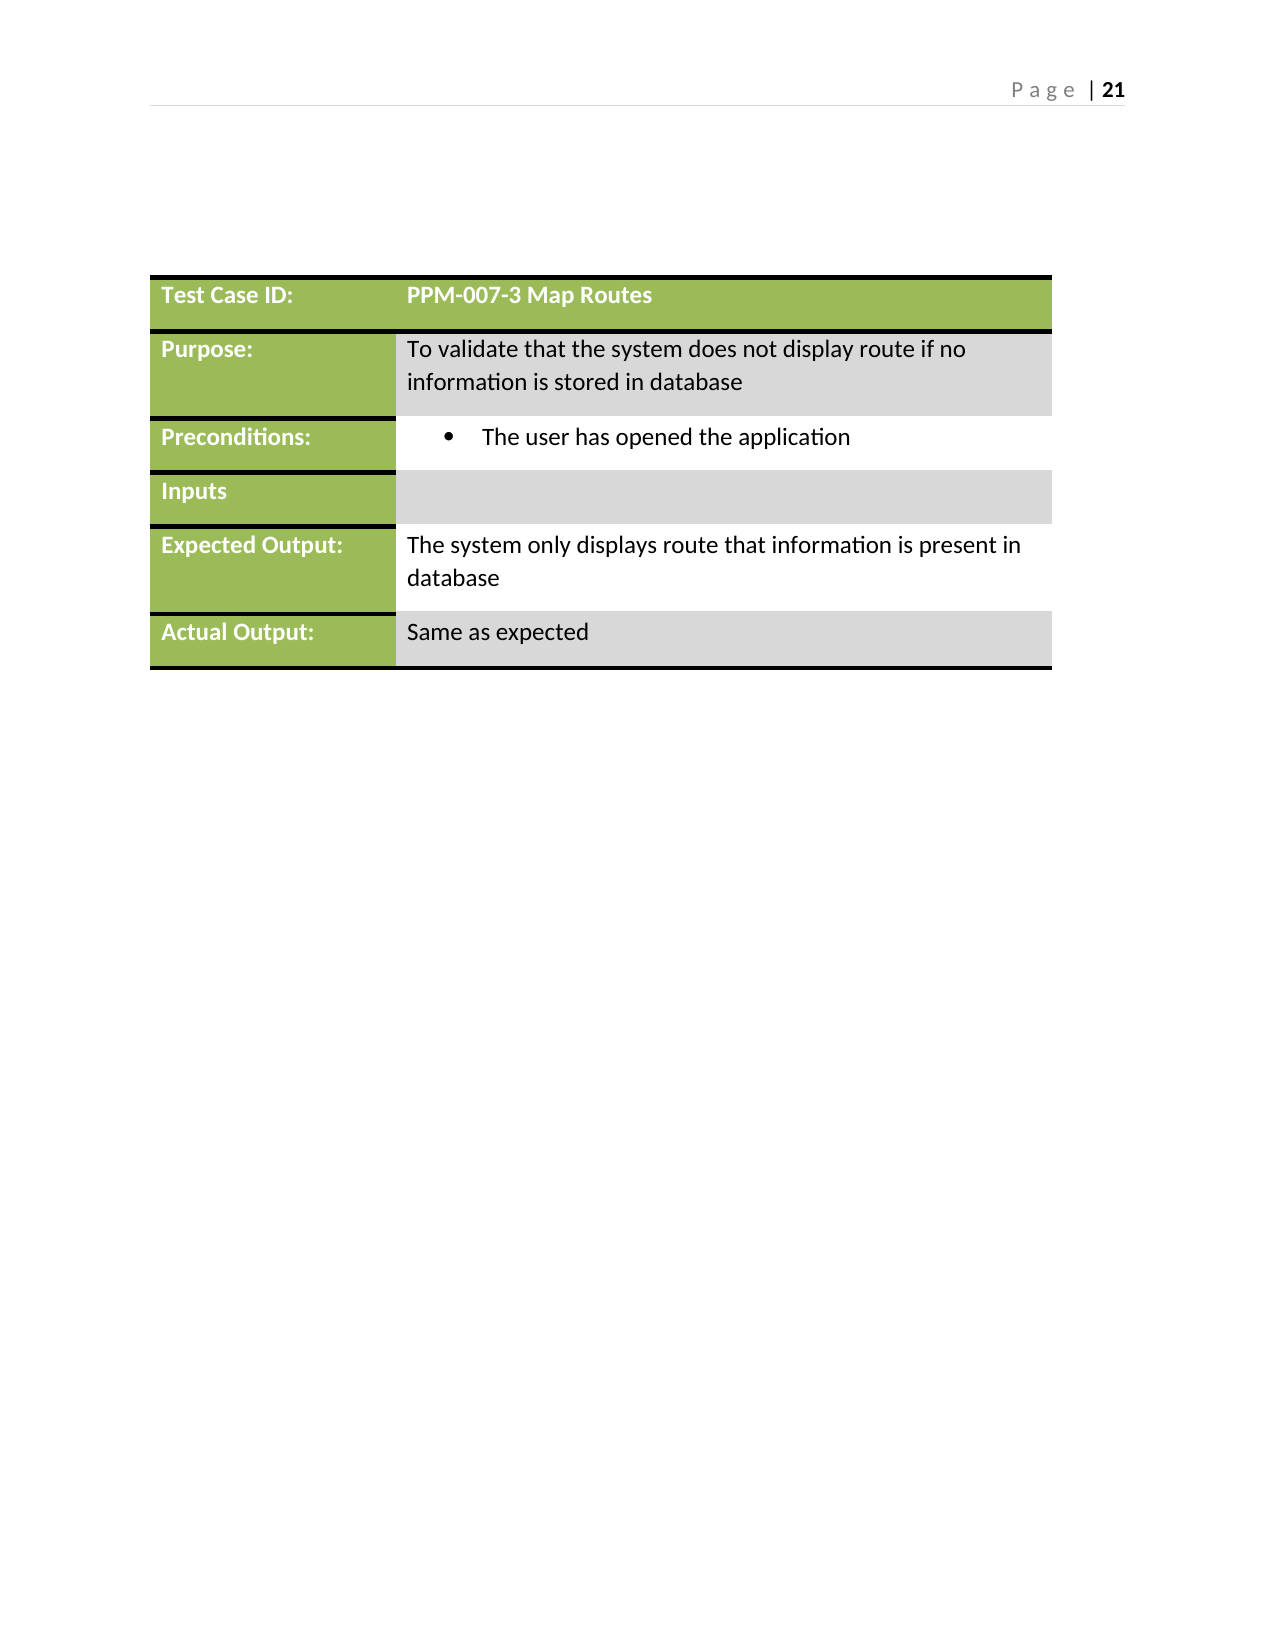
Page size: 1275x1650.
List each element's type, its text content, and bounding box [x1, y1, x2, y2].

table_cell The system only displays route that information is present in database [396, 524, 1052, 611]
table_cell Actual Output: [150, 616, 396, 666]
table_cell Expected Output: [150, 529, 396, 611]
table_cell Same as expected [396, 611, 1052, 666]
table_cell To validate that the system does not display route if no information is stored in database [396, 334, 1052, 416]
table_cell The user has opened the application [396, 416, 1052, 470]
table_cell [396, 470, 1052, 524]
table_cell Purpose: [150, 334, 396, 416]
table_header PPM-007-3 Map Routes [396, 280, 1052, 329]
table_header Test Case ID: [150, 280, 396, 329]
table_cell Preconditions: [150, 421, 396, 470]
table_cell Inputs [150, 475, 396, 524]
